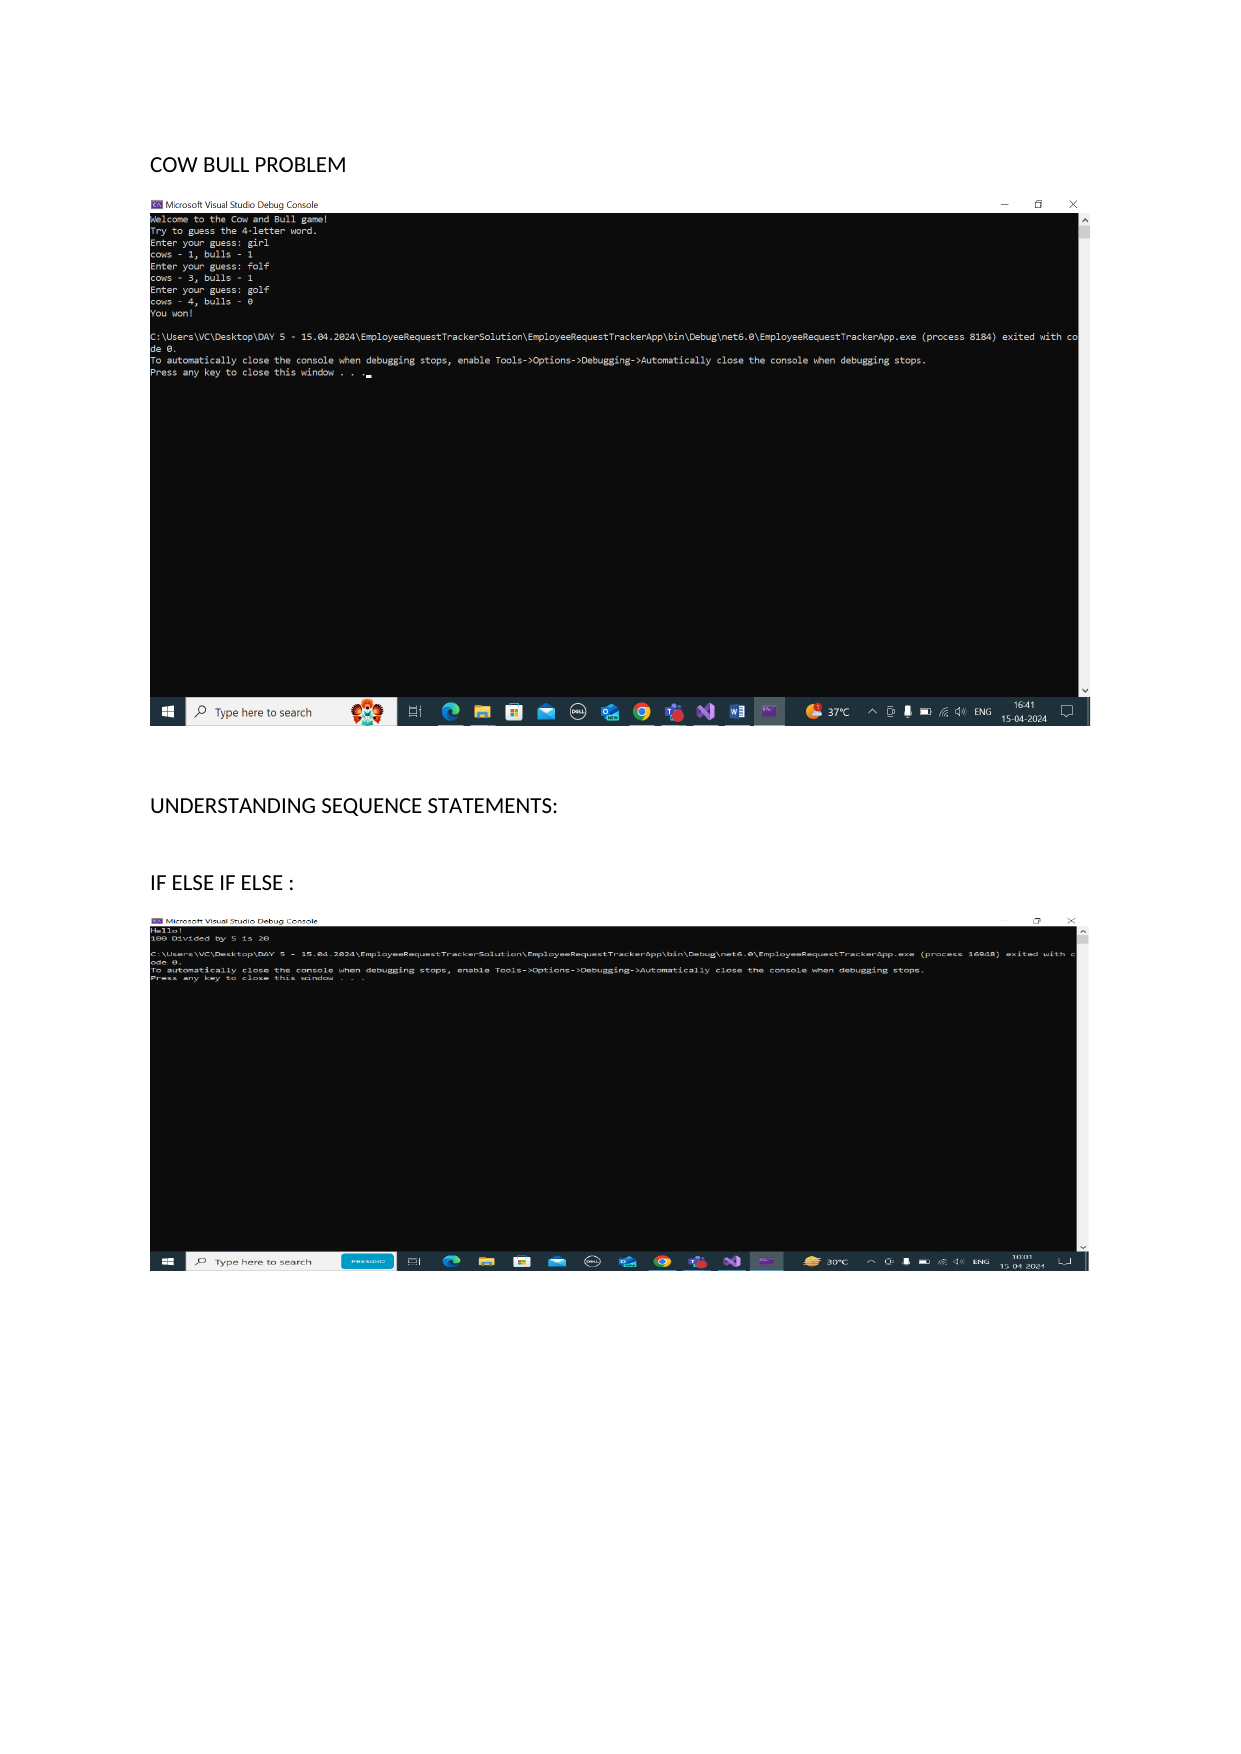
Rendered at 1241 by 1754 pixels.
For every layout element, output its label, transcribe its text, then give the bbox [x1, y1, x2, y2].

text COW BULL PROBLEM [150, 150, 1090, 178]
text IF ELSE IF ELSE : [150, 868, 1090, 897]
text UNDERSTANDING SEQUENCE STATEMENTS: [150, 791, 1090, 850]
picture [150, 915, 1089, 1271]
picture [150, 196, 1091, 726]
